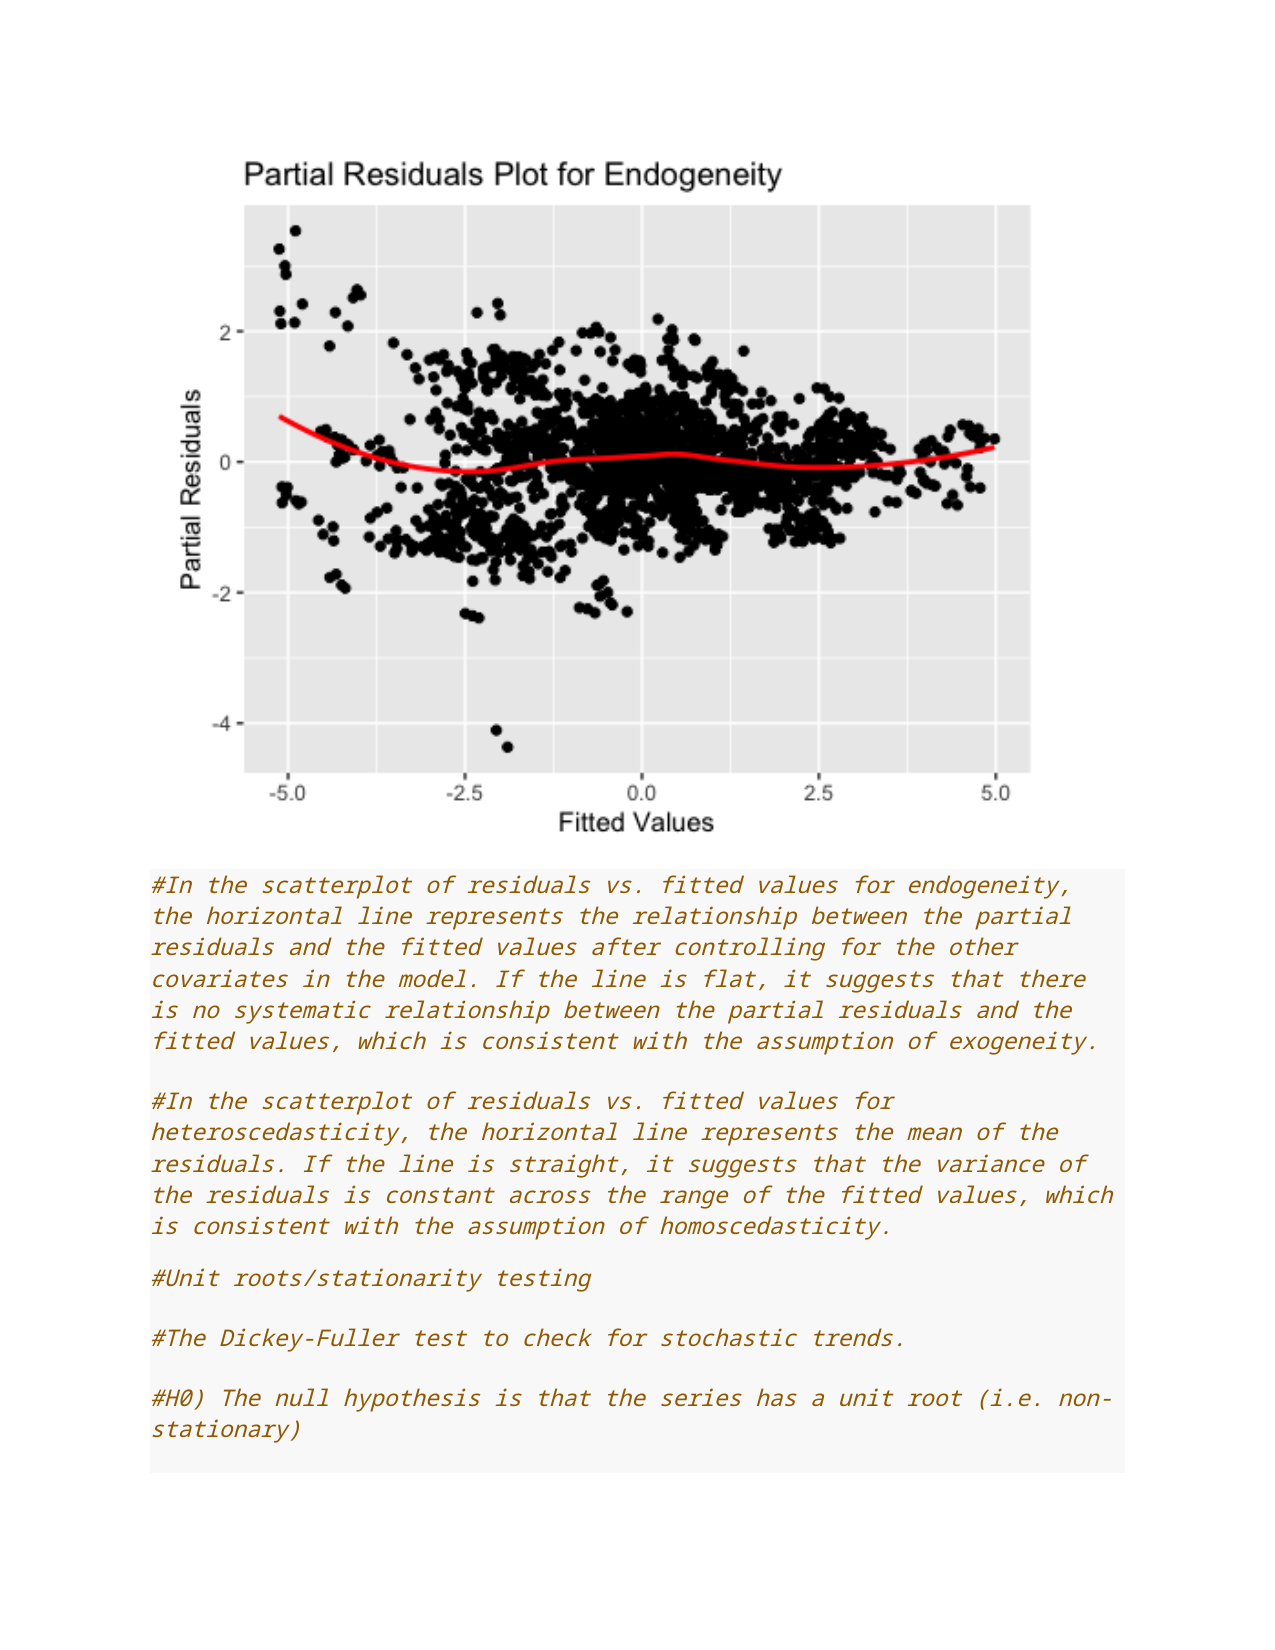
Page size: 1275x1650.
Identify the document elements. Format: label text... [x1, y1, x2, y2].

text #In the scatterplot of residuals vs. fitted values for endogeneity, the horizontal line represents the relationship between the partial residuals and the fitted values after controlling for the other covariates in the model. If the line is flat, it suggests that there is no systematic relationship between the partial residuals and the fitted values, which is consistent with the assumption of exogeneity. #In the scatterplot of residuals vs. fitted values for heteroscedasticity, the horizontal line represents the mean of the residuals. If the line is straight, it suggests that the variance of the residuals is constant across the range of the fitted values, which is consistent with the assumption of homoscedasticity. [150, 869, 1125, 1241]
picture [168, 150, 1044, 850]
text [150, 1262, 1125, 1473]
